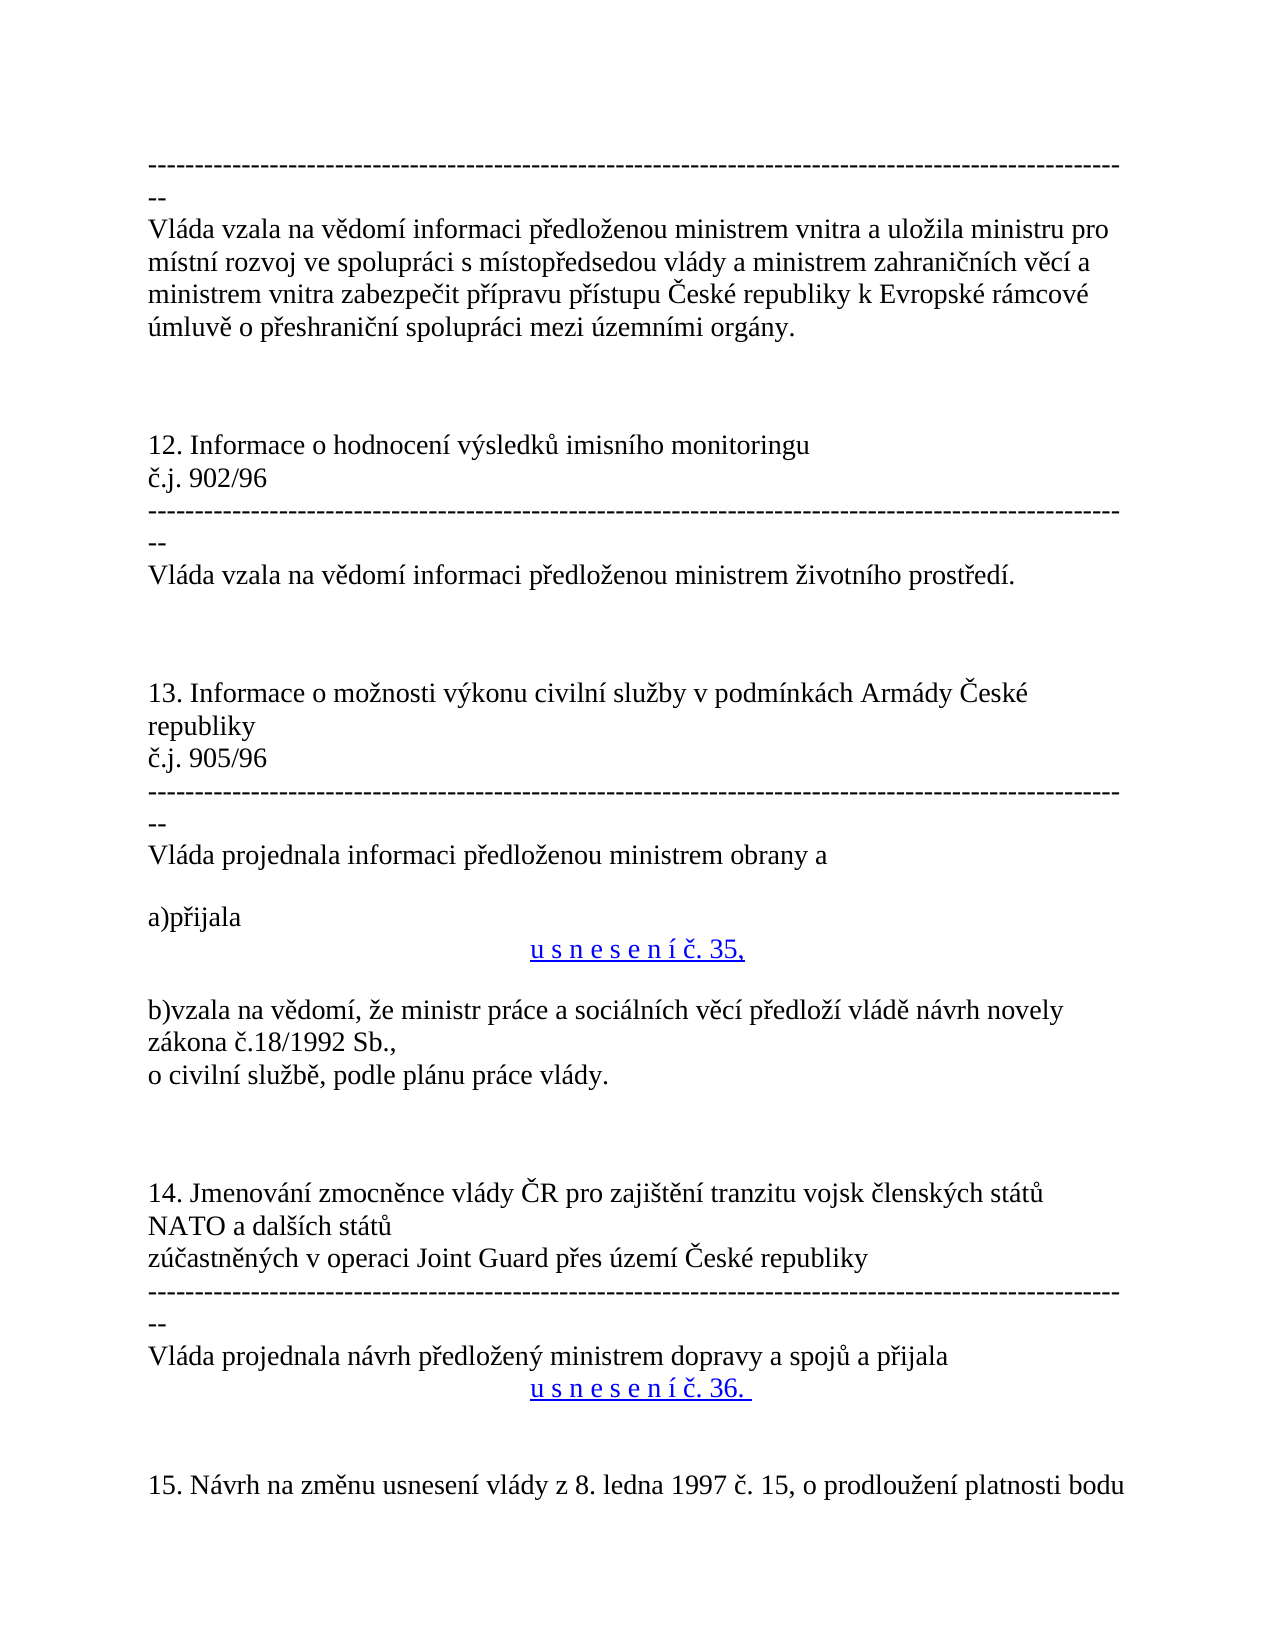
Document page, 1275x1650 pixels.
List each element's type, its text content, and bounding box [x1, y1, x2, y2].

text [148, 148, 1127, 932]
text b)vzala na vědomí, že ministr práce a sociálních věcí předloží vládě návrh novely zákona č.18/1992 Sb., o civilní službě, podle plánu práce vlády. 14. Jmenování zmocněnce vlády ČR pro zajištění tranzitu vojsk členských států NATO a dalších států zúčastněných v operaci Joint Guard přes území České republiky ---------------------------------------------------------------------------------------------------------- Vláda projednala návrh předložený ministrem dopravy a spojů a přijala [148, 964, 1127, 1371]
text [148, 1403, 1127, 1501]
text u s n e s e n í č. 35, [148, 932, 1127, 964]
text u s n e s e n í č. 36. [148, 1371, 1127, 1403]
